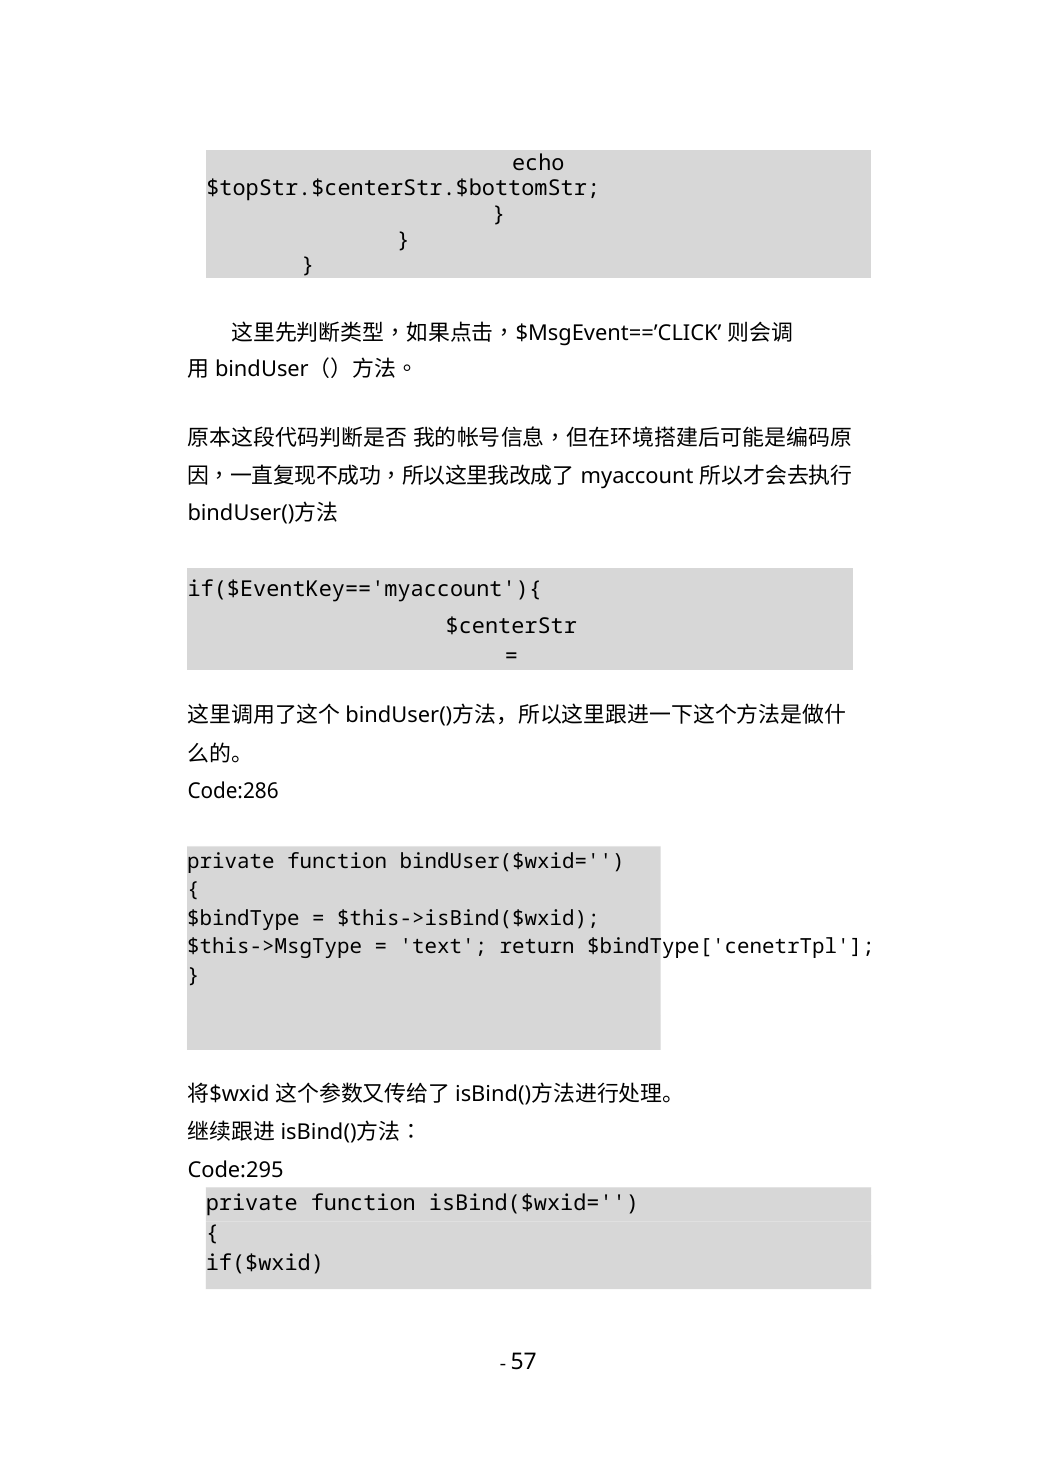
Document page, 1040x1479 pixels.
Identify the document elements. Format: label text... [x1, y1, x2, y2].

text 这里先判断类型，如果点击，$MsgEvent==’CLICK’ 则会调 [231, 313, 863, 347]
text 将$wxid 这个参数又传给了 isBind()方法进行处理。 [187, 1074, 863, 1108]
text 用 bindUser（）方法。 [187, 347, 896, 384]
text 原本这段代码判断是否 我的帐号信息，但在环境搭建后可能是编码原 因，一直复现不成功，所以这里我改成了 myaccount 所以才会去执行 bindUser()方法 [187, 416, 853, 528]
text 继续跟进 isBind()方法： Code:295 [187, 1110, 436, 1185]
text 么的。 Code:286 [187, 731, 335, 806]
text 这里调用了这个 bindUser()方法，所以这里跟进一下这个方法是做什 [187, 696, 863, 729]
